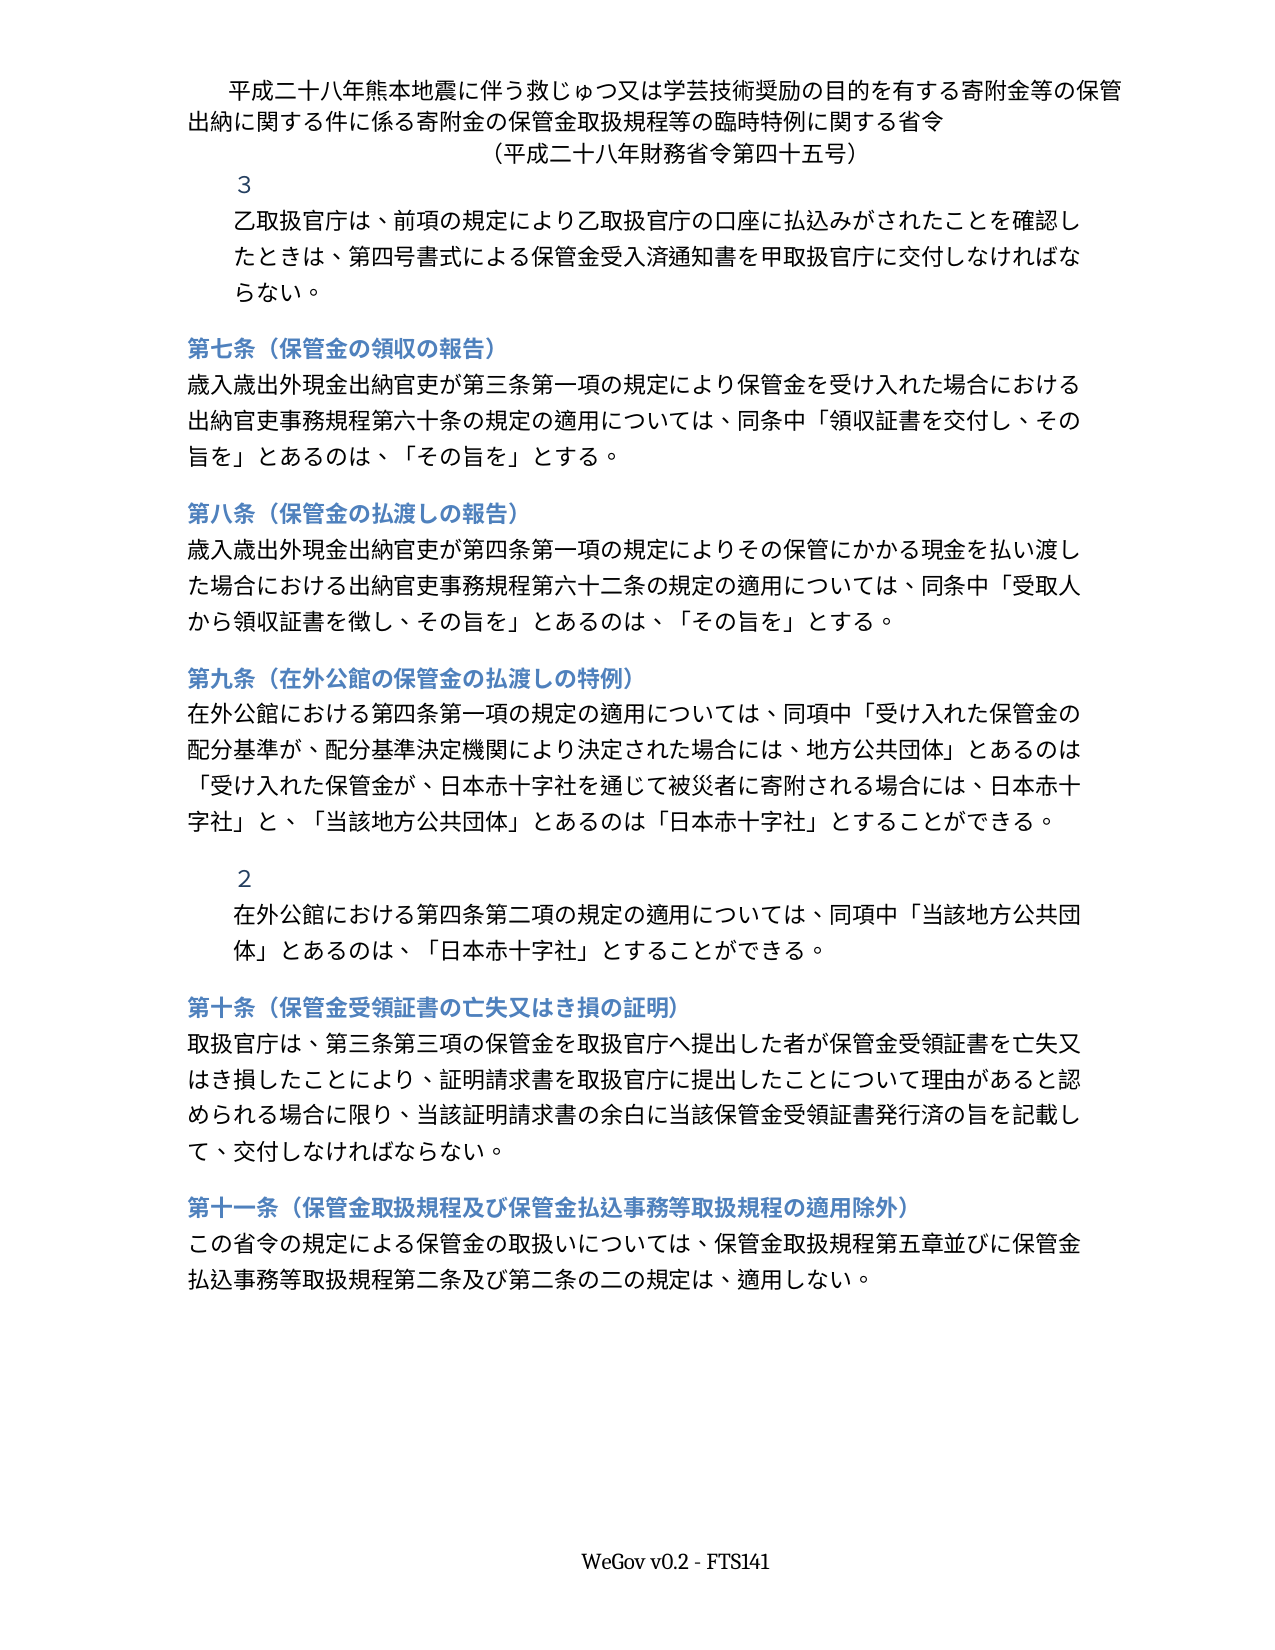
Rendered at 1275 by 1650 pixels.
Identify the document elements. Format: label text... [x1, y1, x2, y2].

subtitle ３ [233, 169, 1087, 200]
text 歳入歳出外現金出納官吏が第三条第一項の規定により保管金を受け入れた場合における出納官吏事務規程第六十条の規定の適用については、同条中「領収証書を交付し、その旨を」とあるのは、「その旨を」とする。 [187, 369, 1087, 472]
text この省令の規定による保管金の取扱いについては、保管金取扱規程第五章並びに保管金払込事務等取扱規程第二条及び第二条の二の規定は、適用しない。 [187, 1228, 1087, 1295]
subtitle 第十条（保管金受領証書の亡失又はき損の証明） [187, 992, 1087, 1023]
text 在外公館における第四条第二項の規定の適用については、同項中「当該地方公共団体」とあるのは、「日本赤十字社」とすることができる。 [233, 899, 1087, 966]
text 取扱官庁は、第三条第三項の保管金を取扱官庁へ提出した者が保管金受領証書を亡失又はき損したことにより、証明請求書を取扱官庁に提出したことについて理由があると認められる場合に限り、当該証明請求書の余白に当該保管金受領証書発行済の旨を記載して、交付しなければならない。 [187, 1028, 1087, 1167]
subtitle 第七条（保管金の領収の報告） [187, 333, 1087, 364]
subtitle 第九条（在外公館の保管金の払渡しの特例） [187, 662, 1087, 694]
subtitle ２ [233, 863, 1087, 894]
subtitle 第八条（保管金の払渡しの報告） [187, 498, 1087, 529]
subtitle 第十一条（保管金取扱規程及び保管金払込事務等取扱規程の適用除外） [187, 1192, 1087, 1223]
text 乙取扱官庁は、前項の規定により乙取扱官庁の口座に払込みがされたことを確認したときは、第四号書式による保管金受入済通知書を甲取扱官庁に交付しなければならない。 [233, 205, 1087, 308]
text 歳入歳出外現金出納官吏が第四条第一項の規定によりその保管にかかる現金を払い渡した場合における出納官吏事務規程第六十二条の規定の適用については、同条中「受取人から領収証書を徴し、その旨を」とあるのは、「その旨を」とする。 [187, 534, 1087, 637]
text 在外公館における第四条第一項の規定の適用については、同項中「受け入れた保管金の配分基準が、配分基準決定機関により決定された場合には、地方公共団体」とあるのは「受け入れた保管金が、日本赤十字社を通じて被災者に寄附される場合には、日本赤十字社」と、「当該地方公共団体」とあるのは「日本赤十字社」とすることができる。 [187, 698, 1087, 837]
